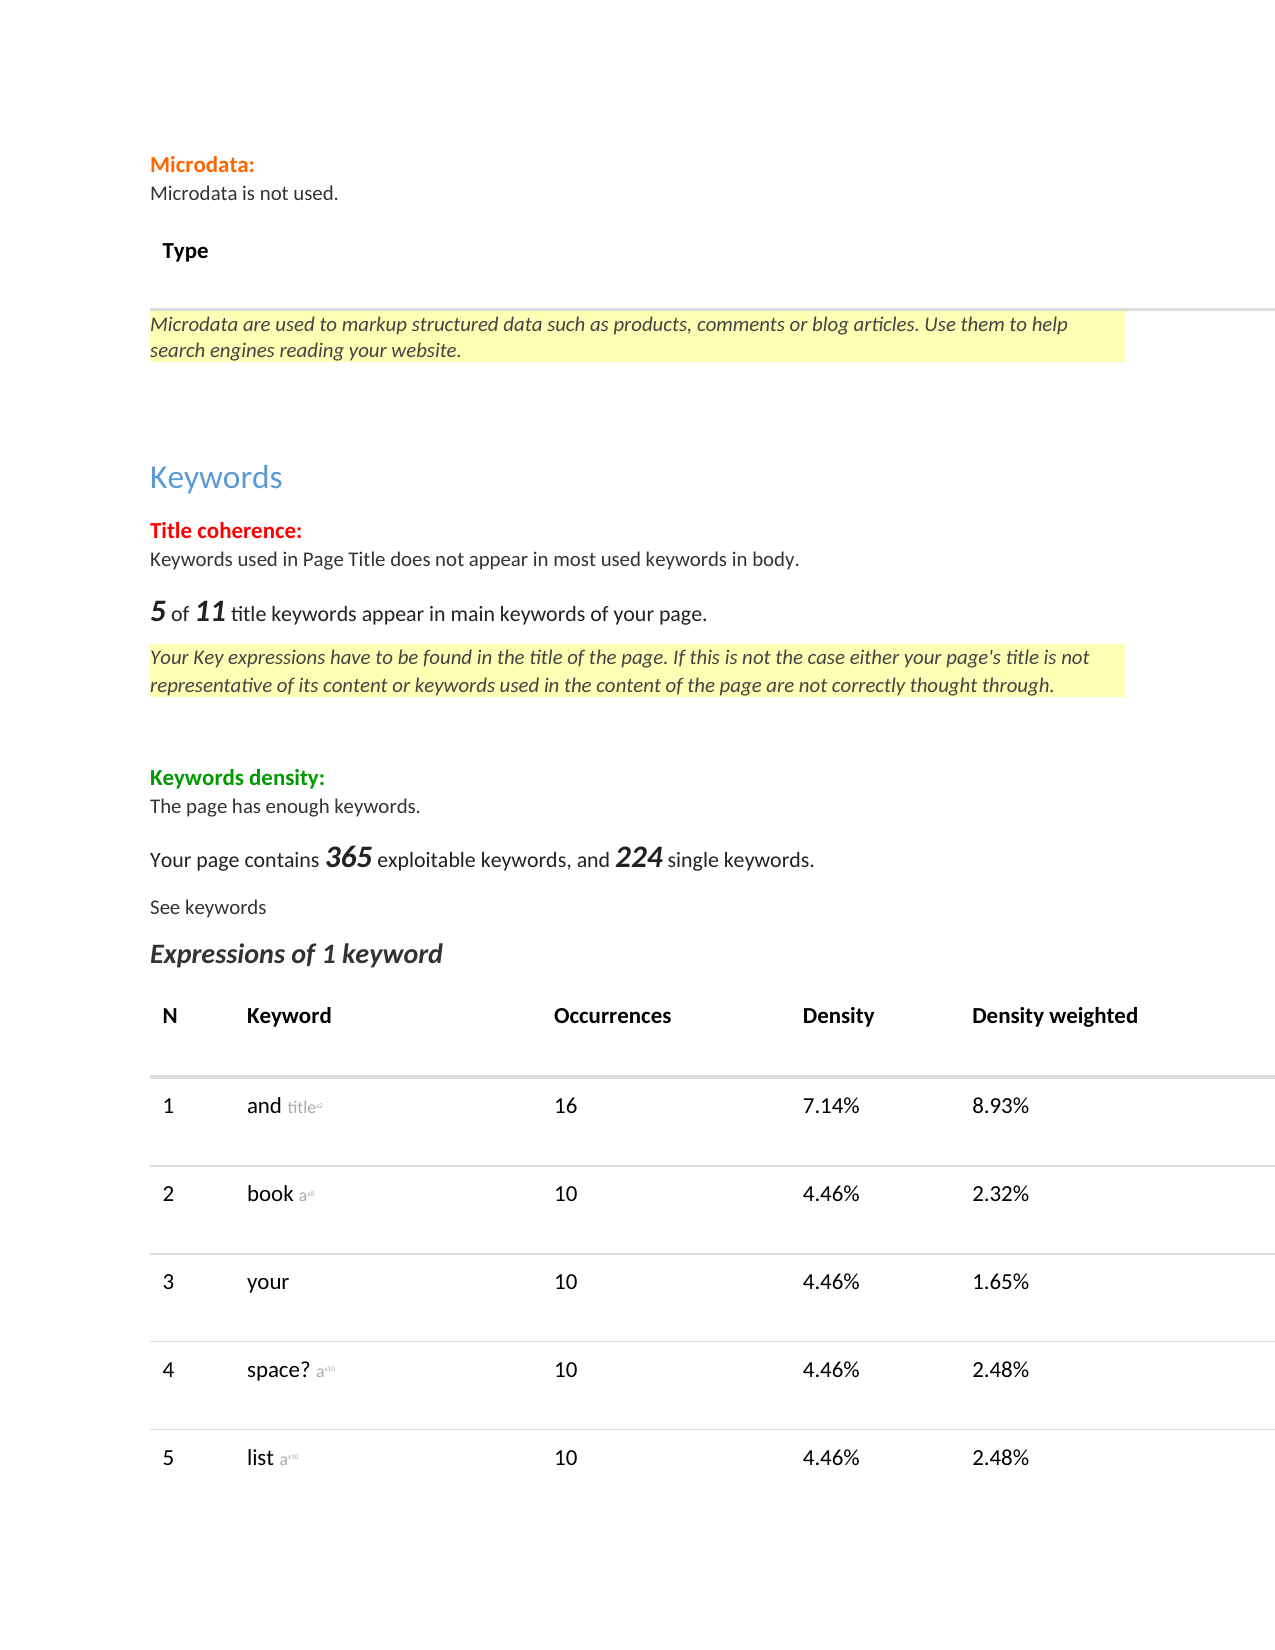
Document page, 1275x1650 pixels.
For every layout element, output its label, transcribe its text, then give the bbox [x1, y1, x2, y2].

table_cell 16 [541, 1079, 790, 1165]
table_header Density weighted [960, 989, 1275, 1075]
table_cell 4.46% [790, 1255, 959, 1341]
table_cell 10 [541, 1430, 790, 1483]
text 5 of 11 title keywords appear in main keywords of your page. [150, 591, 1125, 629]
table_header N [150, 989, 234, 1075]
table_cell 10 [541, 1342, 790, 1429]
text Keywords density: The page has enough keywords. [150, 763, 1125, 818]
table_cell 4 [150, 1342, 234, 1429]
table_cell 8.93% [960, 1079, 1275, 1165]
table_cell 1 [150, 1079, 234, 1165]
table_cell 5 [150, 1430, 234, 1483]
table_header Keyword [234, 989, 541, 1075]
table_cell 2.48% [960, 1430, 1275, 1483]
text Title coherence: Keywords used in Page Title does not appear in most used keywords in body. [150, 517, 1125, 572]
table_cell space? ax10 [234, 1342, 541, 1429]
text Microdata: Microdata is not used. [150, 150, 1125, 205]
table_cell 10 [541, 1255, 790, 1341]
text Keywords [150, 456, 1125, 497]
table_cell 10 [541, 1167, 790, 1253]
text Your Key expressions have to be found in the title of the page. If this is not the case either your page's title is not representative of its content or keywords used in the content of the page are not correctly thought through. [150, 644, 1125, 697]
table_header Type [150, 224, 1275, 308]
text Microdata are used to markup structured data such as products, comments or blog articles. Use them to help search engines reading your website. [150, 311, 1125, 362]
table_header Occurrences [541, 989, 790, 1075]
table_cell your [234, 1255, 541, 1341]
subtitle Expressions of 1 keyword [150, 936, 1125, 971]
table_cell 2.48% [960, 1342, 1275, 1429]
text See keywords [150, 891, 1125, 920]
table_cell 2.32% [960, 1167, 1275, 1253]
table_cell 2 [150, 1167, 234, 1253]
text Your page contains 365 exploitable keywords, and 224 single keywords. [150, 837, 1125, 875]
table_cell 4.46% [790, 1167, 959, 1253]
table_cell 7.14% [790, 1079, 959, 1165]
table_cell 1.65% [960, 1255, 1275, 1341]
table_cell 4.46% [790, 1430, 959, 1483]
table_cell book ax8 [234, 1167, 541, 1253]
table_cell 3 [150, 1255, 234, 1341]
table_cell 4.46% [790, 1342, 959, 1429]
table_cell list ax10 [234, 1430, 541, 1483]
table_cell and titlex2 [234, 1079, 541, 1165]
table_header Density [790, 989, 959, 1075]
